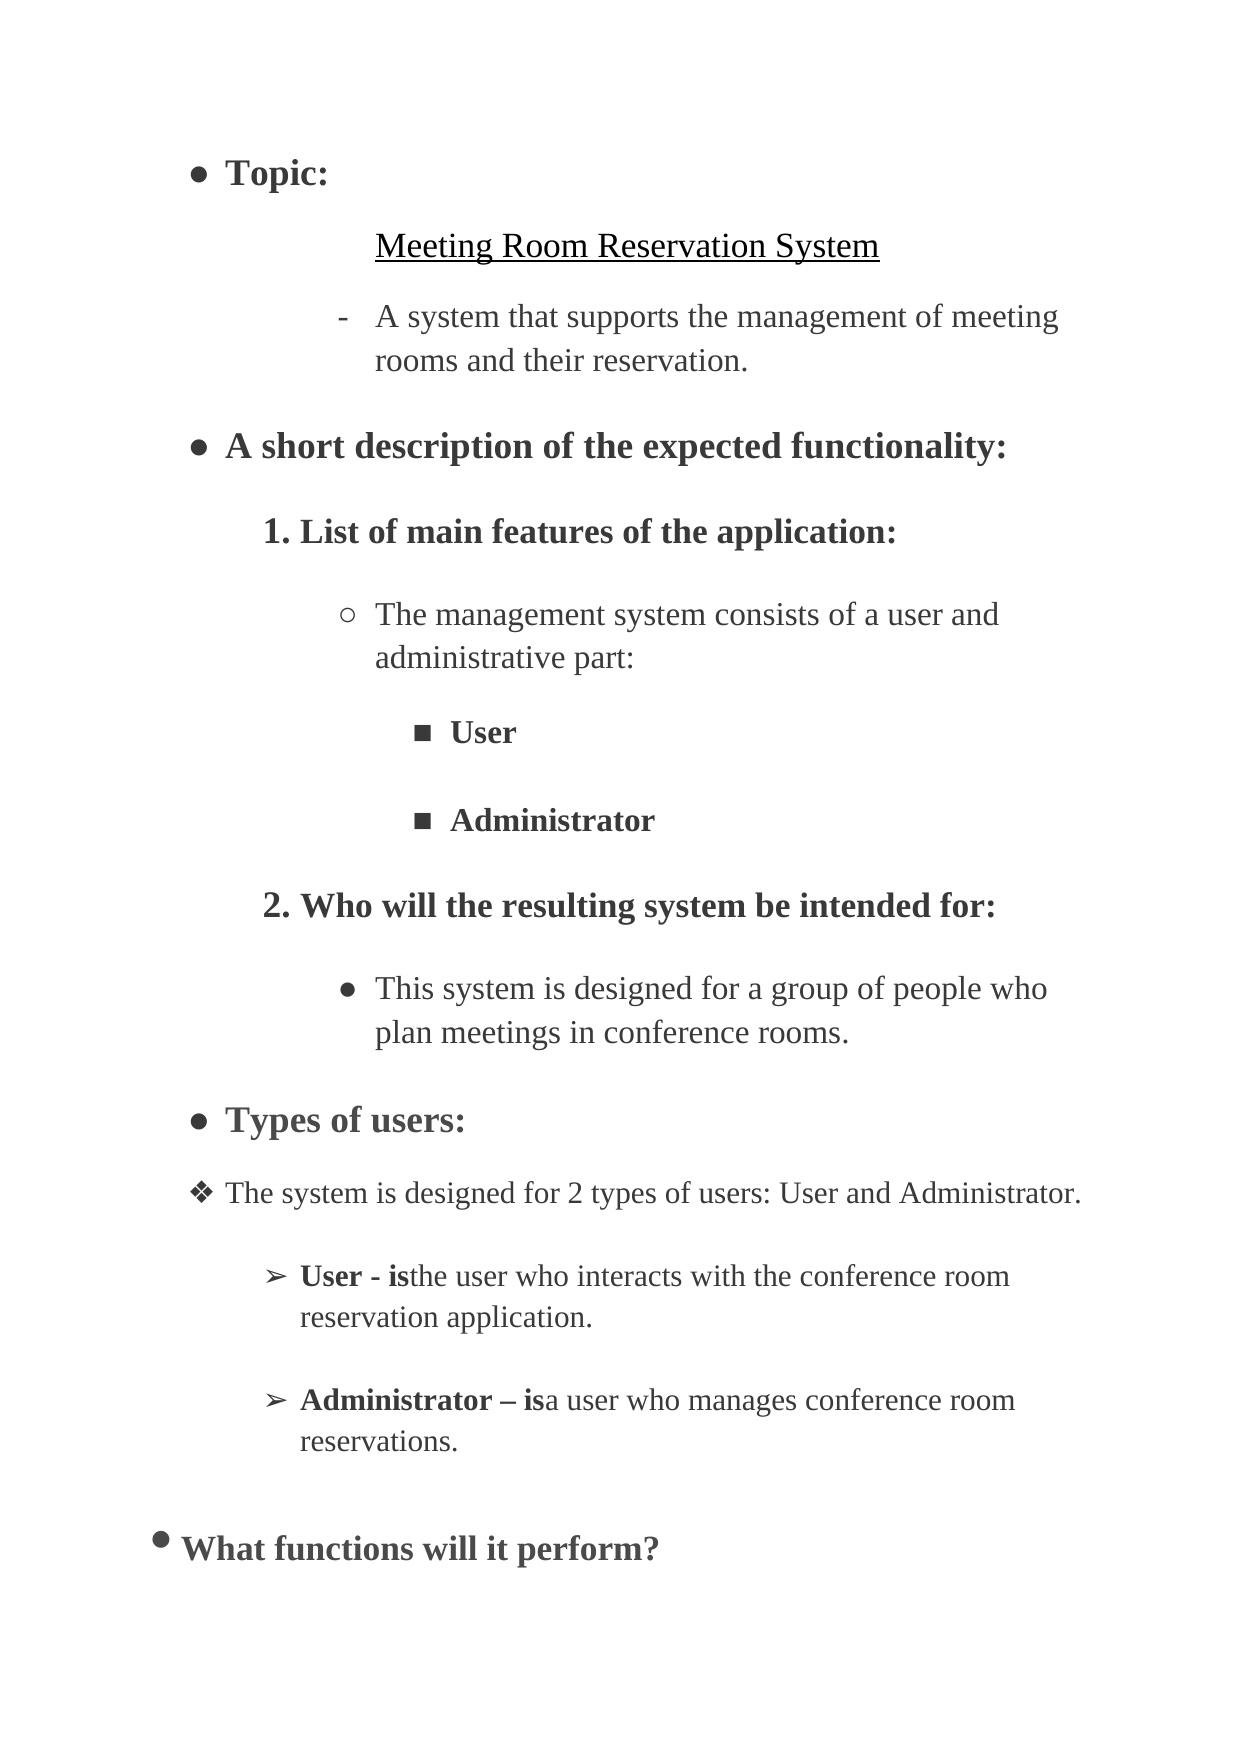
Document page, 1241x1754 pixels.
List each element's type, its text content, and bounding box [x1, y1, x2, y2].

list Types of users: [187, 1097, 1090, 1171]
list User - isthe user who interacts with the conference room reservation application. [262, 1257, 1090, 1334]
list Administrator – isa user who manages conference room reservations. [262, 1381, 1090, 1458]
list Who will the resulting system be intended for: [262, 883, 1090, 926]
list Administrator [412, 800, 1090, 838]
list The management system consists of a user and administrative part: [337, 594, 1090, 676]
list A short description of the expected functionality: [187, 423, 1090, 466]
list List of main features of the application: [262, 508, 1090, 552]
list The system is designed for 2 types of users: User and Administrator. [187, 1175, 1090, 1211]
list A system that supports the management of meeting rooms and their reservation. [337, 296, 1090, 379]
list User [412, 712, 1090, 750]
list This system is designed for a group of people who plan meetings in conference rooms. [337, 968, 1090, 1051]
text Meeting Room Reservation System [300, 224, 1090, 265]
text • What functions will it perform? [150, 1502, 1090, 1574]
list Topic: [187, 150, 1090, 193]
